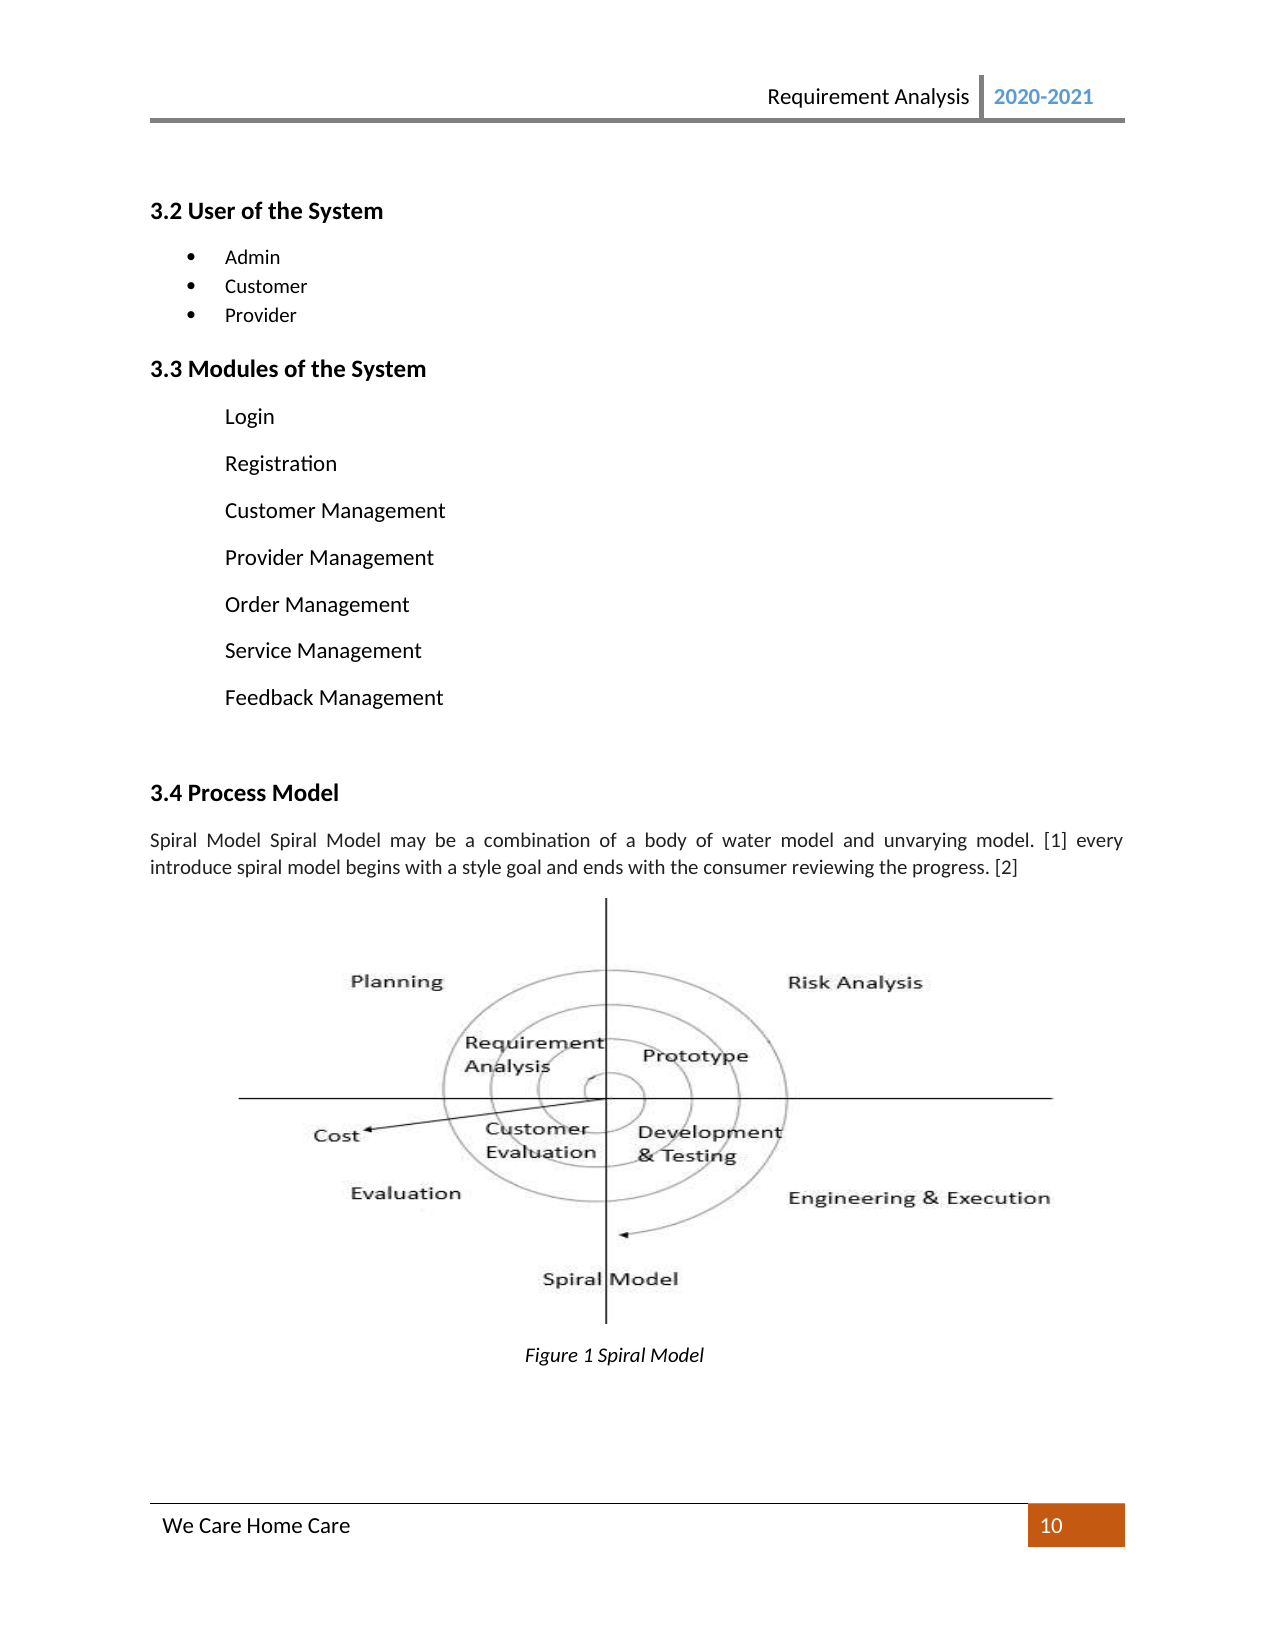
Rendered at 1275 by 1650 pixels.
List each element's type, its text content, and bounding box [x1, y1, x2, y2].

text Spiral Model Spiral Model may be a combination of a body of water model and unvarying model. [1] every introduce spiral model begins with a style goal and ends with the consumer reviewing the progress. [2] [150, 852, 1125, 880]
list Provider [187, 303, 1125, 328]
text 3.4 Process Model [150, 777, 1125, 808]
text Registration [150, 449, 1125, 477]
text Provider Management [150, 543, 1125, 571]
text Service Management [150, 637, 1125, 665]
text Figure 1 Spiral Model [450, 1342, 1125, 1368]
text 3.2 User of the System [150, 195, 1125, 225]
text Feedback Management [150, 683, 1125, 712]
text Login [150, 402, 1125, 430]
text Order Management [150, 590, 1125, 618]
text Customer Management [150, 496, 1125, 524]
list Customer [187, 273, 1125, 299]
text 3.3 Modules of the System [150, 353, 1125, 383]
picture [238, 898, 1055, 1324]
list Admin [187, 244, 1125, 270]
